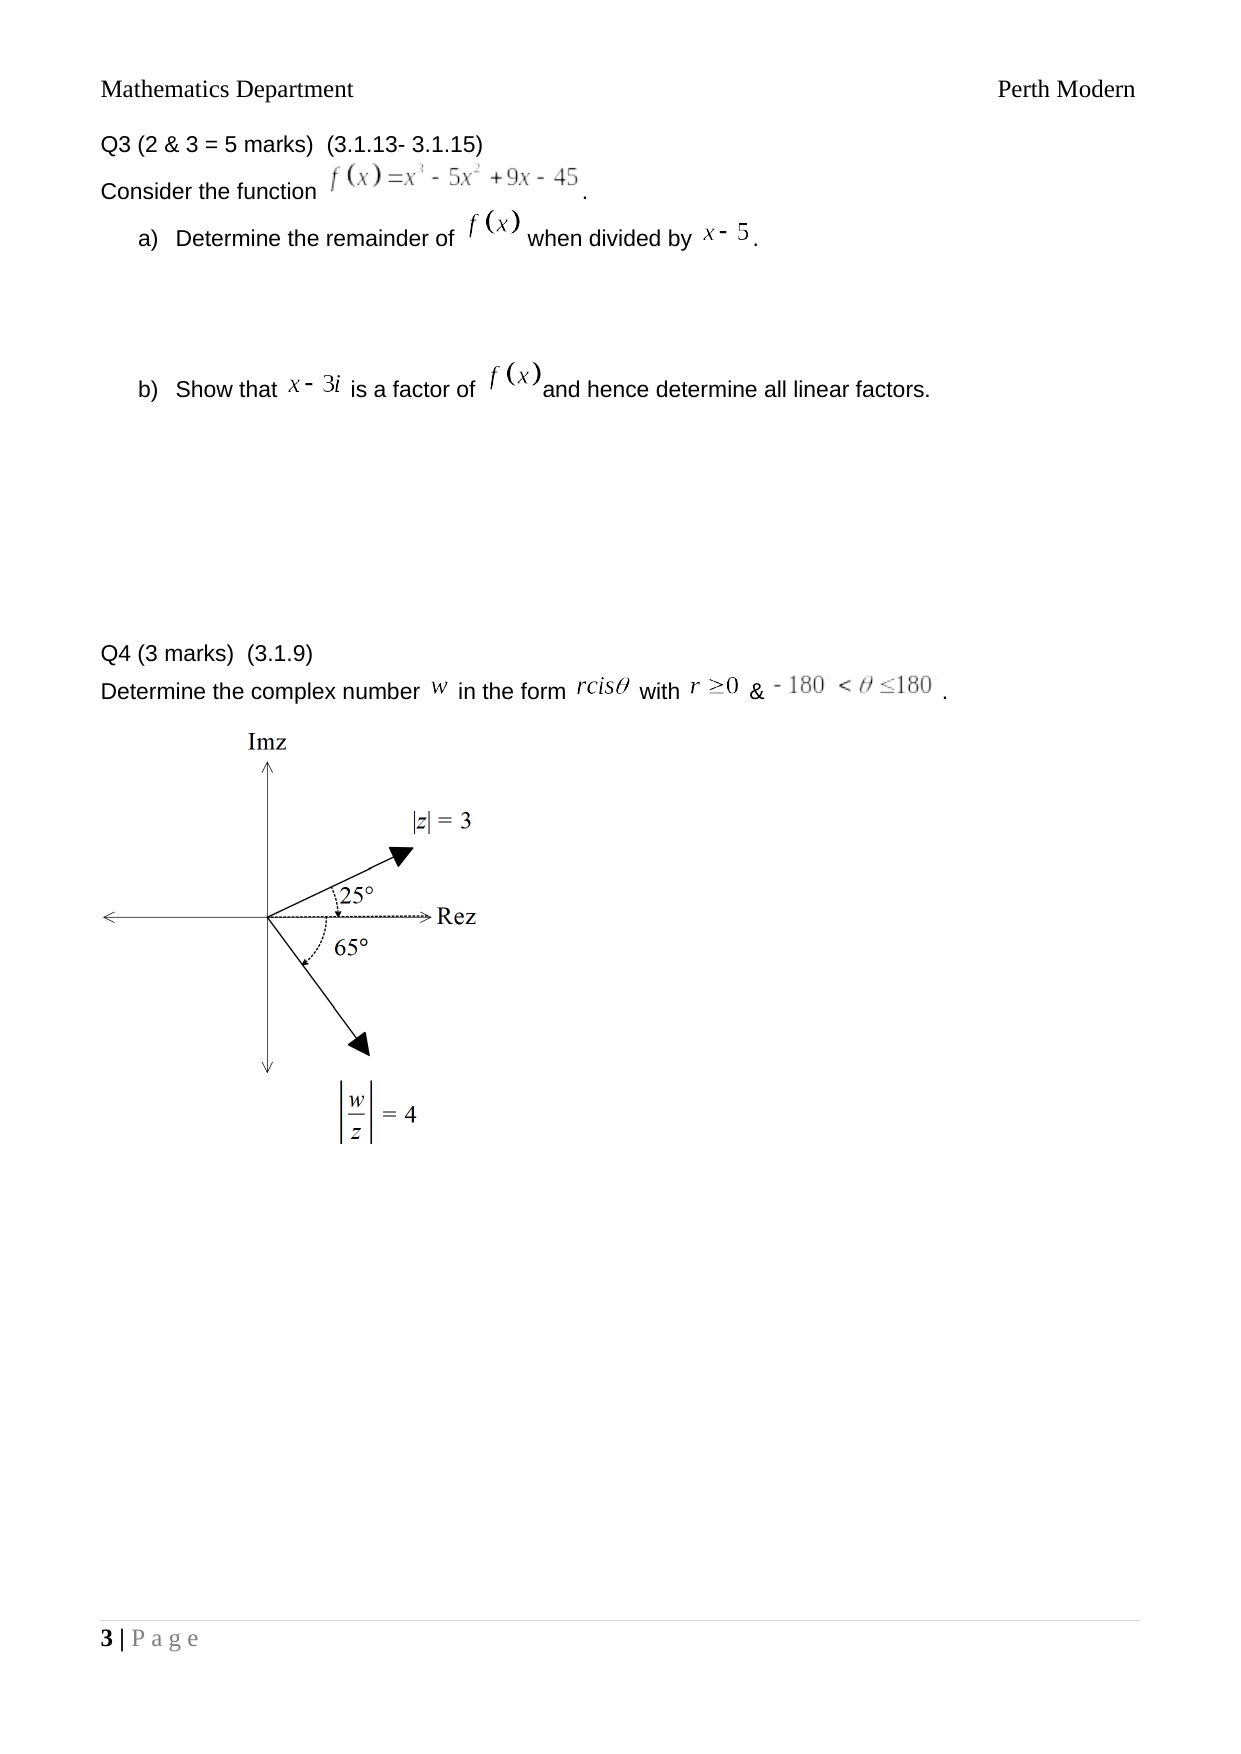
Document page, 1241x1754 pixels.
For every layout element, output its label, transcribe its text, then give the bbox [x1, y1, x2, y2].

text Consider the function . [100, 158, 1140, 204]
list Determine the remainder of when divided by . [138, 204, 1140, 251]
text Q3 (2 & 3 = 5 marks) (3.1.13- 3.1.15) [100, 131, 1140, 158]
text Q4 (3 marks) (3.1.9) [100, 640, 1140, 666]
list Show that is a factor of and hence determine all linear factors. [138, 356, 1140, 403]
text Determine the complex number in the form with & . [100, 666, 1140, 704]
picture [100, 730, 478, 1146]
